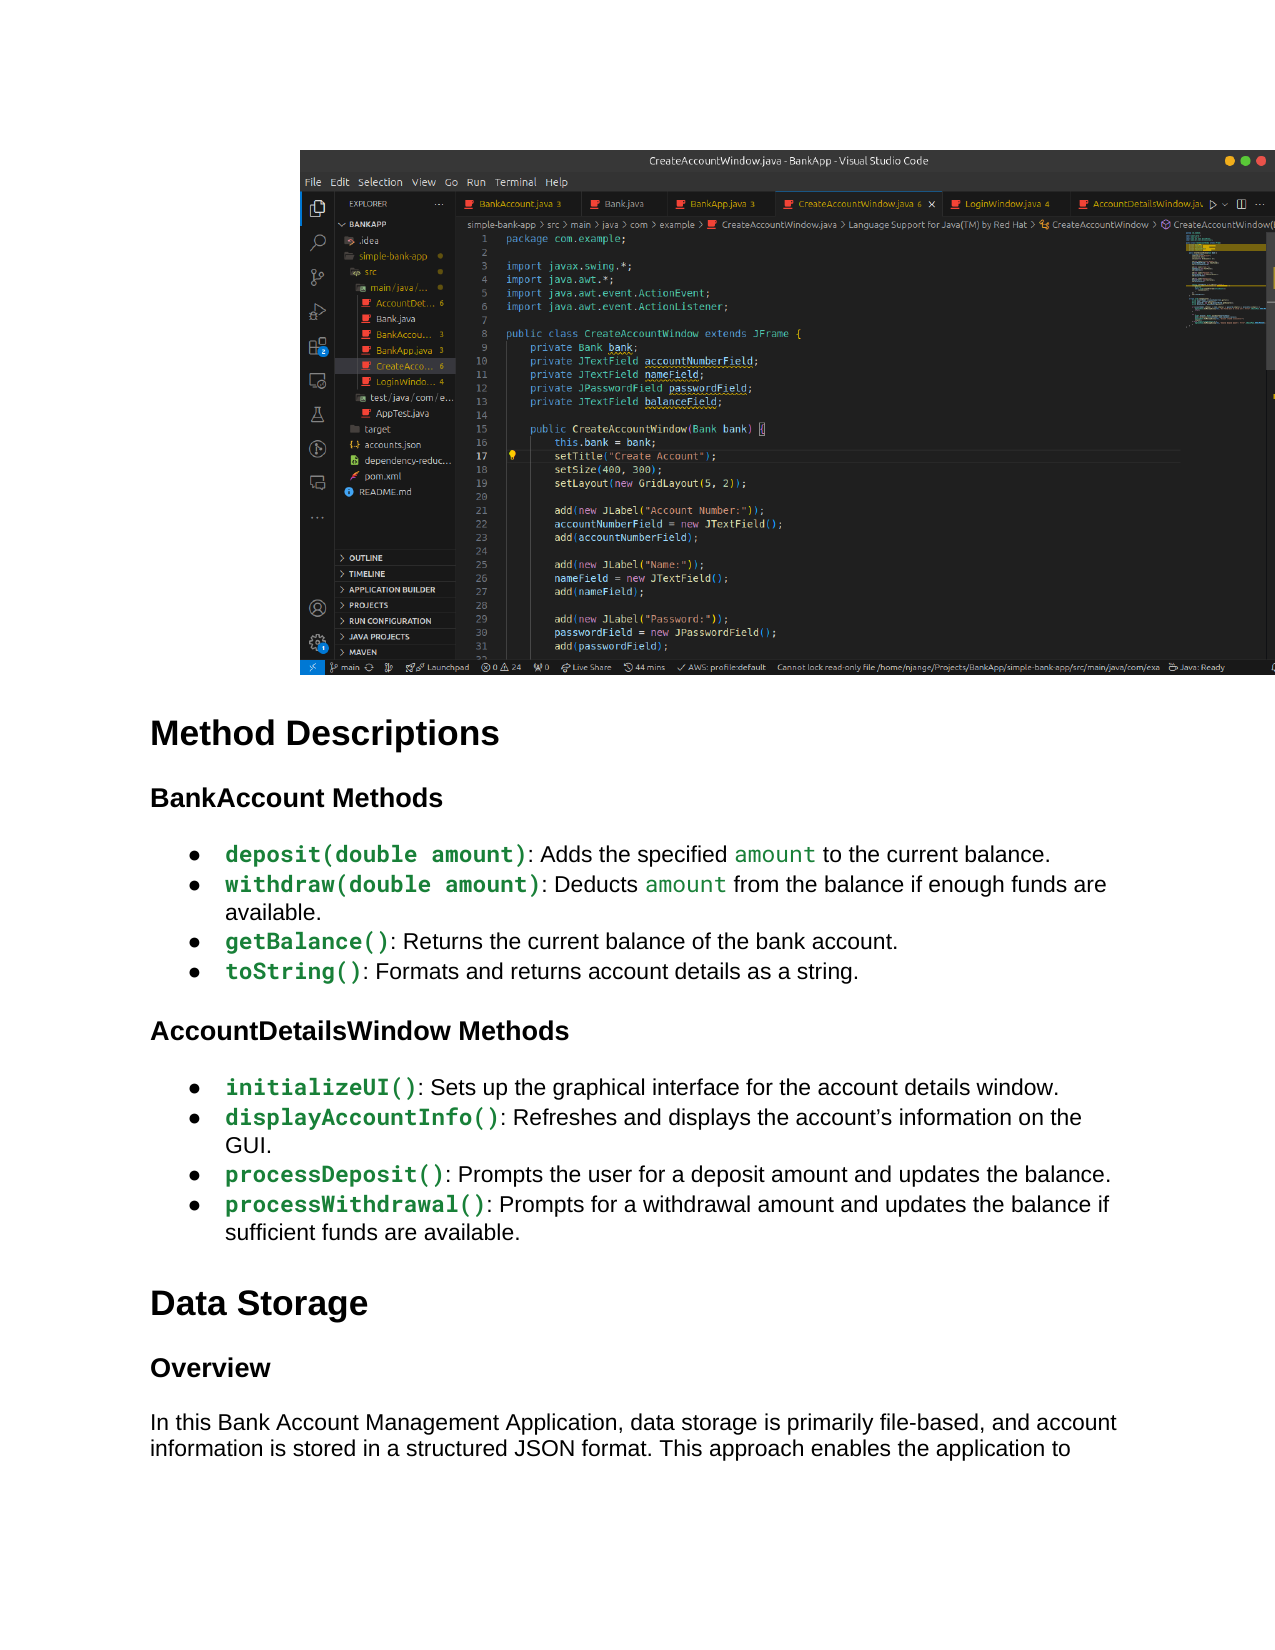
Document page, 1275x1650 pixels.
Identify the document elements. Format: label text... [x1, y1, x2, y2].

list displayAccountInfo(): Refreshes and displays the account’s information on the GUI. [187, 1101, 1125, 1158]
list processWithdrawal(): Prompts for a withdrawal amount and updates the balance if sufficient funds are available. [187, 1188, 1125, 1245]
list processDeposit(): Prompts the user for a deposit amount and updates the balance. [187, 1158, 1125, 1188]
list getBalance(): Returns the current balance of the bank account. [187, 925, 1125, 956]
list deposit(double amount): Adds the specified amount to the current balance. [187, 839, 1125, 869]
subtitle BankAccount Methods [150, 782, 1125, 814]
subtitle Overview [150, 1352, 1125, 1383]
list toString(): Formats and returns account details as a string. [187, 956, 1125, 986]
subtitle Data Storage [150, 1282, 1125, 1323]
list initializeUI(): Sets up the graphical interface for the account details window. [187, 1071, 1125, 1101]
list withdraw(double amount): Deducts amount from the balance if enough funds are available. [187, 869, 1125, 925]
picture [300, 150, 1275, 675]
subtitle AccountDetailsWindow Methods [150, 1015, 1125, 1046]
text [150, 1408, 1125, 1461]
subtitle Method Descriptions [150, 712, 1125, 753]
